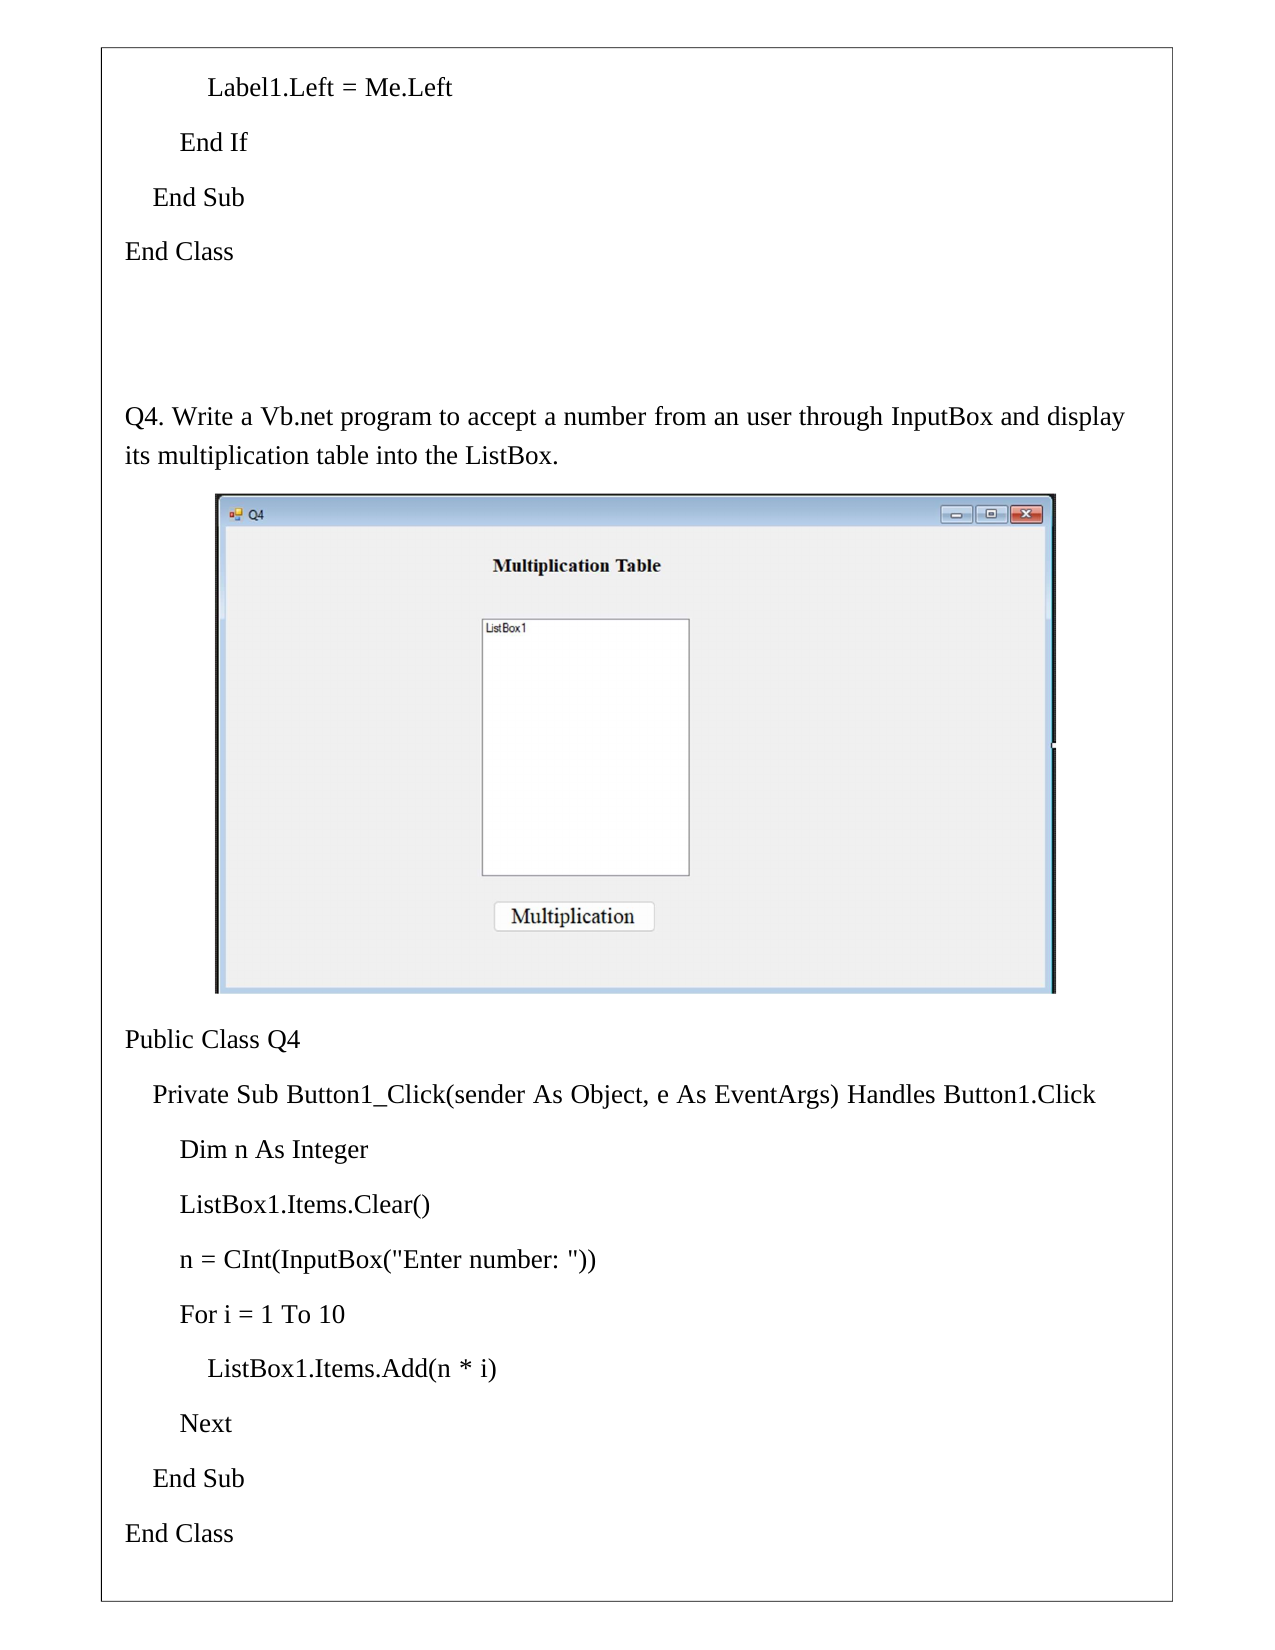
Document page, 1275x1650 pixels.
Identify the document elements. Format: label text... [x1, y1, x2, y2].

picture [214, 493, 1057, 994]
text End Sub End Class [124, 1462, 247, 1548]
text Q4. Write a Vb.net program to accept a number from an user through InputBox and display its multiplication table into the ListBox. [124, 400, 1139, 471]
text ListBox1.Items.Add(n * i) Next [179, 1353, 499, 1438]
text End Sub End Class [124, 181, 247, 267]
text ListBox1.Items.Clear() [179, 1188, 1173, 1219]
text Private Sub Button1_Click(sender As Object, e As EventArgs) Handles Button1.Click Dim n As Integer [152, 1078, 1123, 1164]
text Label1.Left = Me.Left End If [179, 71, 454, 157]
text n = CInt(InputBox("Enter number: ")) For i = 1 To 10 [179, 1243, 598, 1329]
